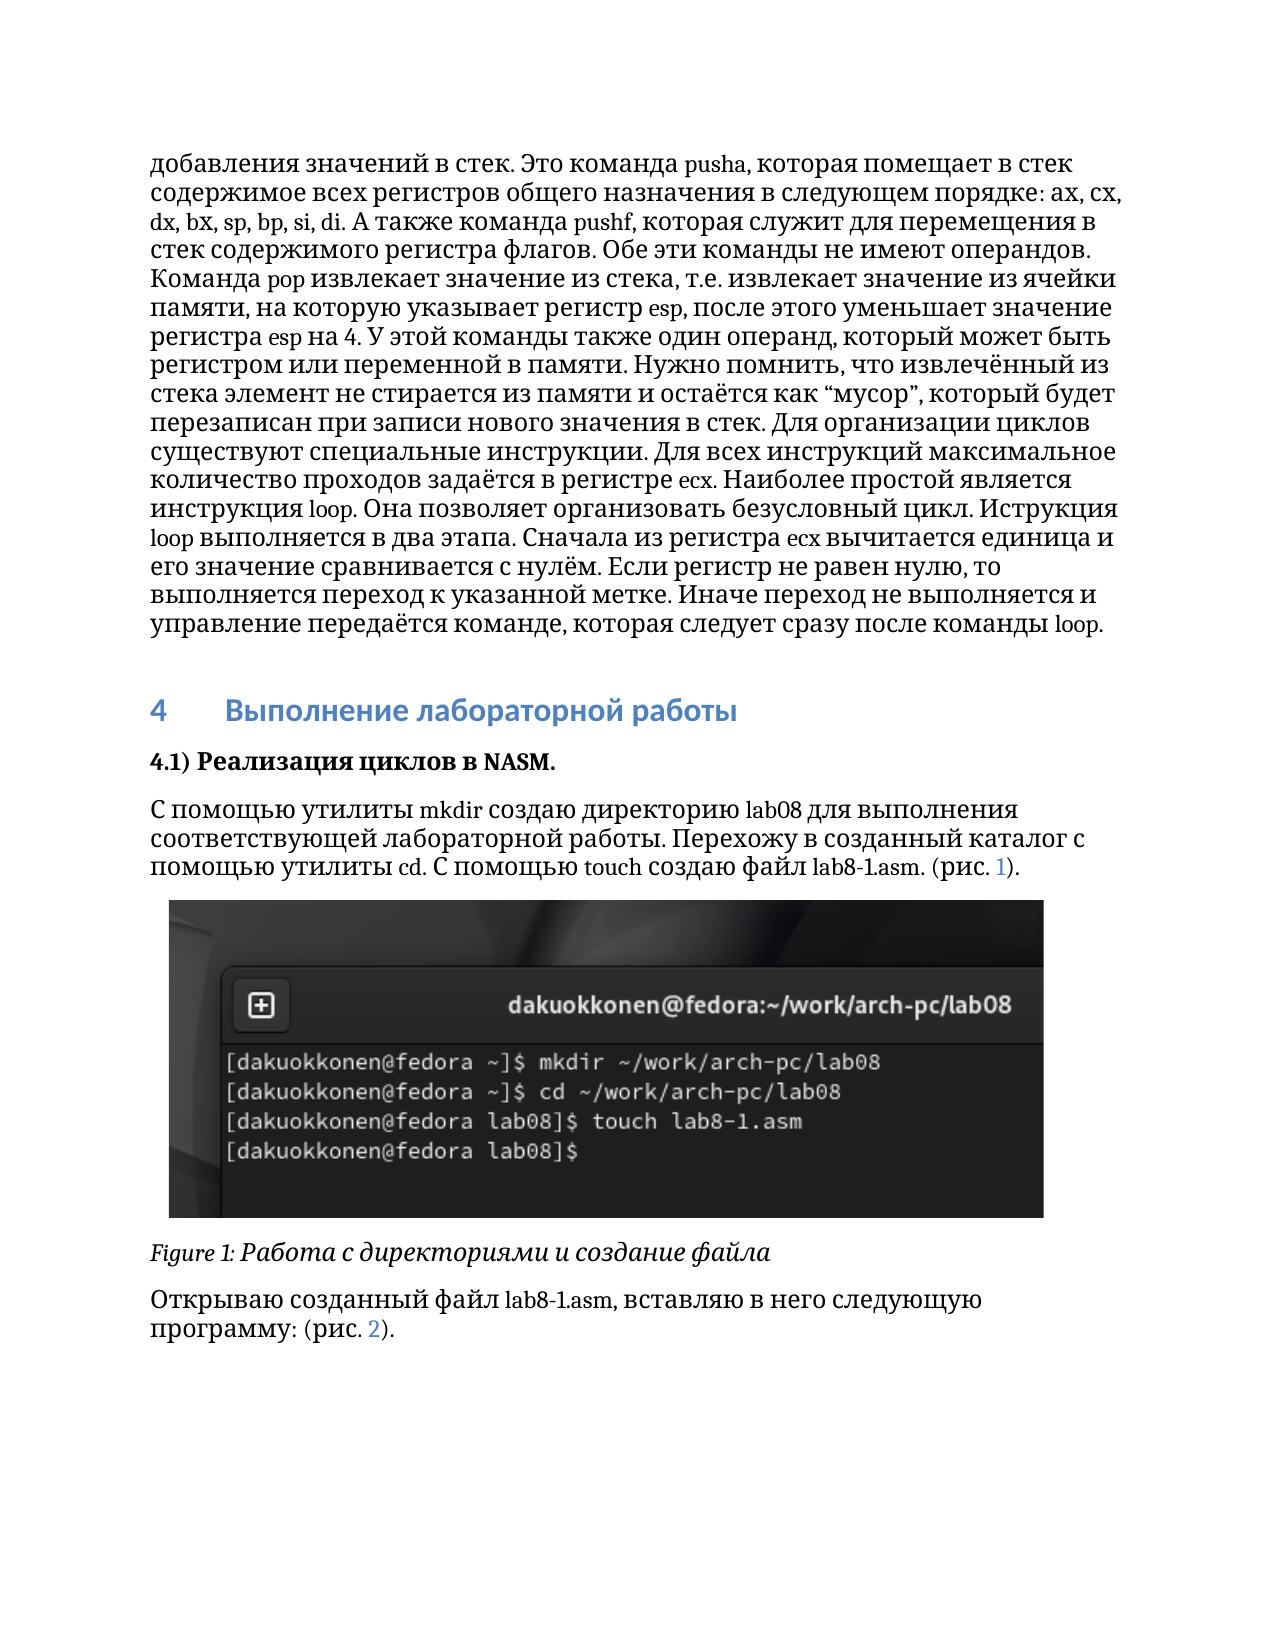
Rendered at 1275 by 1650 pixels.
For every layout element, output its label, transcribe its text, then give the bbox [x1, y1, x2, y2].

picture [168, 900, 1044, 1218]
text С помощью утилиты mkdir создаю директорию lab08 для выполнения соответствующей лабораторной работы. Перехожу в созданный каталог с помощью утилиты cd. С помощью touch создаю файл lab8-1.asm. (рис. 1). [150, 796, 1125, 882]
subtitle 4 Выполнение лабораторной работы [150, 689, 1125, 729]
text 4.1) Реализация циклов в NASM. [150, 748, 1125, 777]
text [150, 150, 1125, 639]
text Открываю созданный файл lab8-1.asm, вставляю в него следующую программу: (рис. 2). [150, 1286, 1125, 1343]
text Figure 1: Работа с директориями и создание файла [150, 1238, 1125, 1267]
